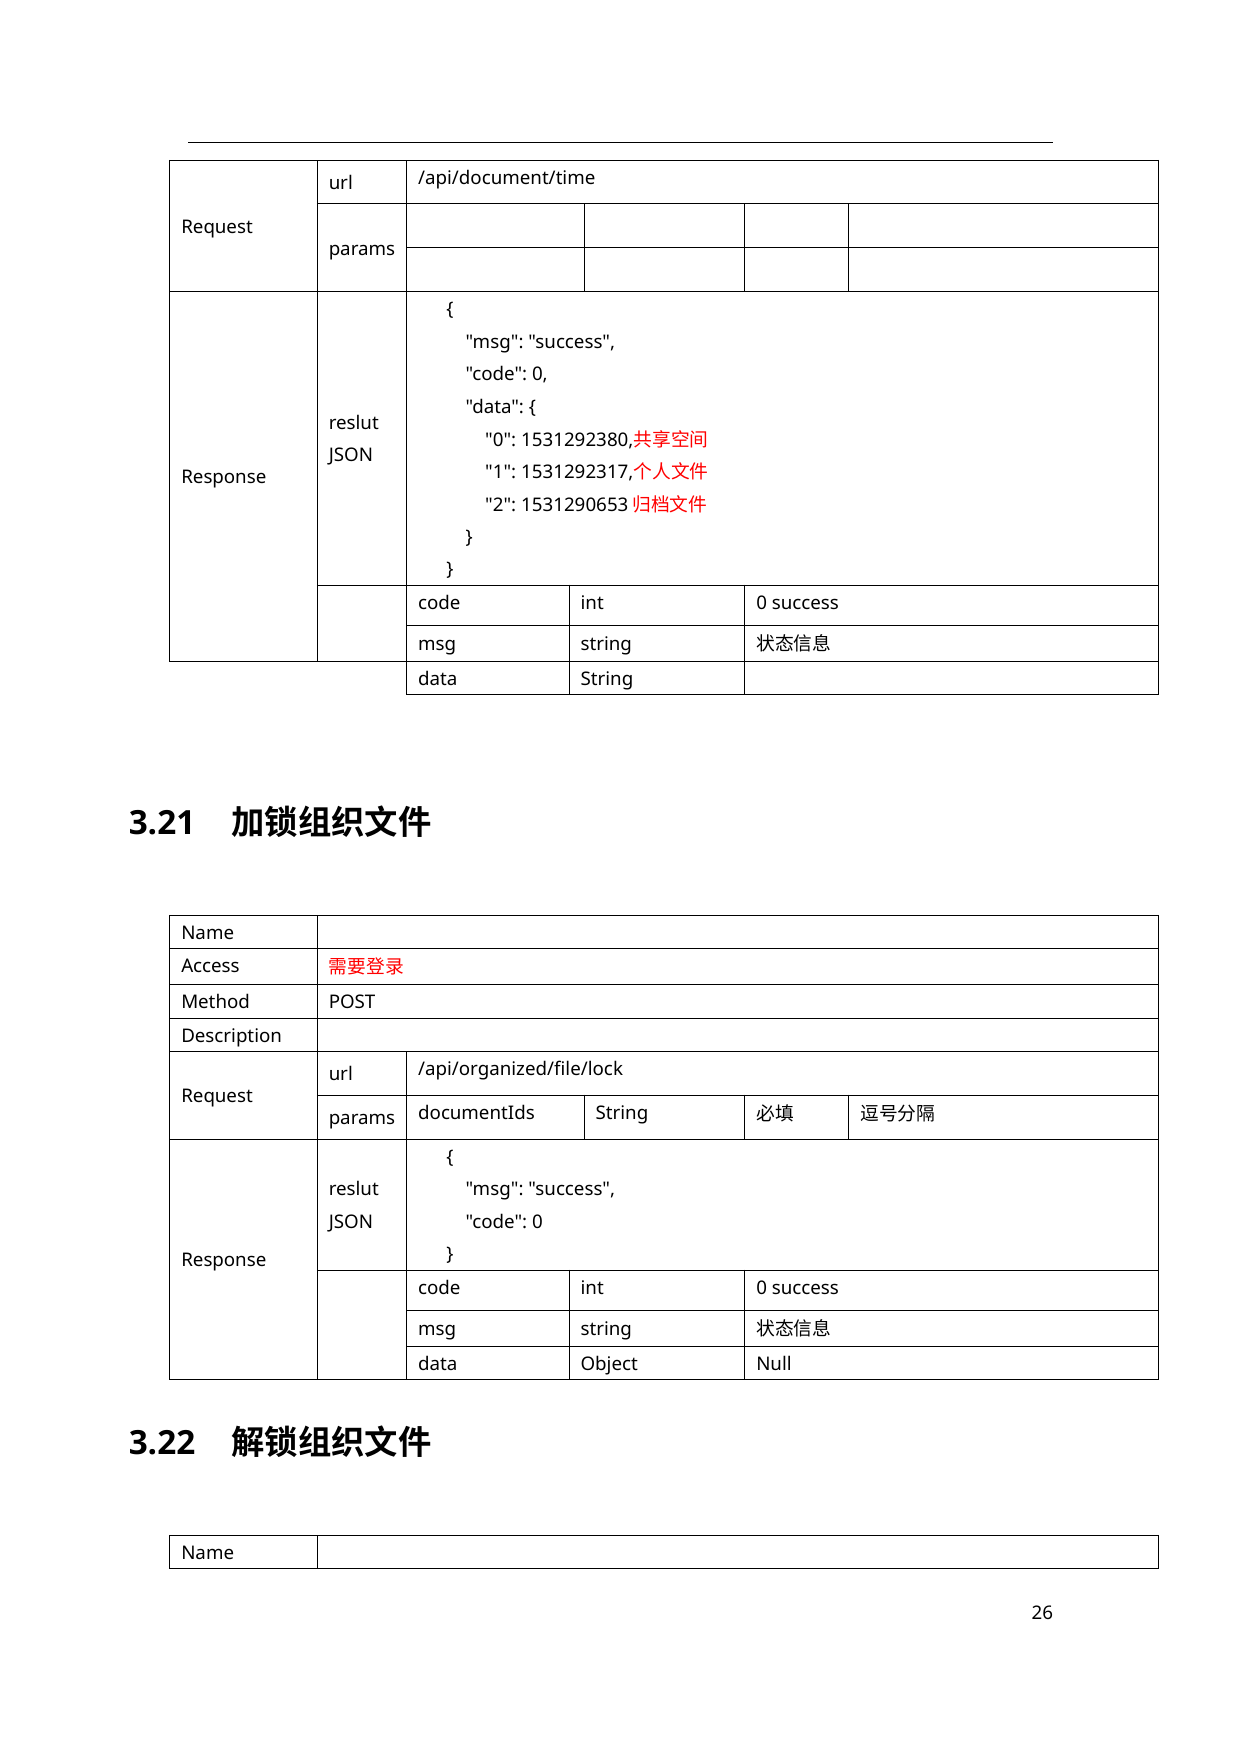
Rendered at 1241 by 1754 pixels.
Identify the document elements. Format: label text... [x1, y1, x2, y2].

table_cell reslut JSON [318, 1140, 406, 1269]
subtitle 解锁组织文件 [128, 1407, 1053, 1472]
table_cell url [318, 1052, 406, 1094]
table_cell 状态信息 [745, 1311, 1158, 1346]
table_cell { "msg": "success", "code": 0, "data": { "0": 1531292380,共享空间 "1": 1531292317,个人文件 "2": 1531290653归档文件 } } [407, 292, 1158, 584]
table_cell [745, 248, 848, 291]
table_cell Response [170, 1140, 317, 1379]
table_cell /api/organized/file/lock [407, 1052, 1158, 1094]
table_cell Request [170, 1052, 317, 1138]
table_cell [318, 586, 406, 661]
table_cell String [585, 1096, 744, 1138]
table_cell [745, 662, 1158, 694]
table_cell code [407, 586, 569, 625]
table_cell string [570, 626, 744, 661]
table_cell [407, 204, 584, 247]
table_cell 0 success [745, 586, 1158, 625]
table_cell String [570, 662, 744, 694]
table_cell { "msg": "success", "code": 0 } [407, 1140, 1158, 1269]
table_cell /api/document/time [407, 161, 1158, 203]
table_cell [849, 204, 1158, 247]
table_cell [585, 204, 744, 247]
table_cell int [570, 1271, 744, 1310]
table_header [318, 916, 1158, 948]
table_cell Response [170, 292, 317, 661]
table_cell Null [745, 1347, 1158, 1379]
table_cell Method [170, 985, 317, 1018]
table_cell Object [570, 1347, 744, 1379]
table_cell Description [170, 1019, 317, 1051]
table_cell data [407, 1347, 569, 1379]
table_cell 0 success [745, 1271, 1158, 1310]
table_cell code [407, 1271, 569, 1310]
table_cell POST [318, 985, 1158, 1018]
table_cell [407, 248, 584, 291]
table_header [318, 1536, 1158, 1568]
table_cell [745, 204, 848, 247]
table_cell 逗号分隔 [849, 1096, 1158, 1138]
table_cell msg [407, 626, 569, 661]
table_cell url [318, 161, 406, 203]
table_cell documentIds [407, 1096, 584, 1138]
table_cell [318, 1019, 1158, 1051]
table_cell [318, 1271, 406, 1379]
table_cell msg [407, 1311, 569, 1346]
table_cell int [570, 586, 744, 625]
table_cell params [318, 204, 406, 291]
table_cell Access [170, 949, 317, 984]
table_cell 需要登录 [318, 949, 1158, 984]
table_header Name [170, 916, 317, 948]
table_cell Request [170, 161, 317, 291]
table_cell params [318, 1096, 406, 1138]
subtitle 加锁组织文件 [128, 787, 1053, 852]
table_cell data [407, 662, 569, 694]
table_cell 状态信息 [745, 626, 1158, 661]
table_header Name [170, 1536, 317, 1568]
table_cell reslut JSON [318, 292, 406, 584]
table_cell 必填 [745, 1096, 848, 1138]
table_cell string [570, 1311, 744, 1346]
table_cell [585, 248, 744, 291]
table_cell [849, 248, 1158, 291]
